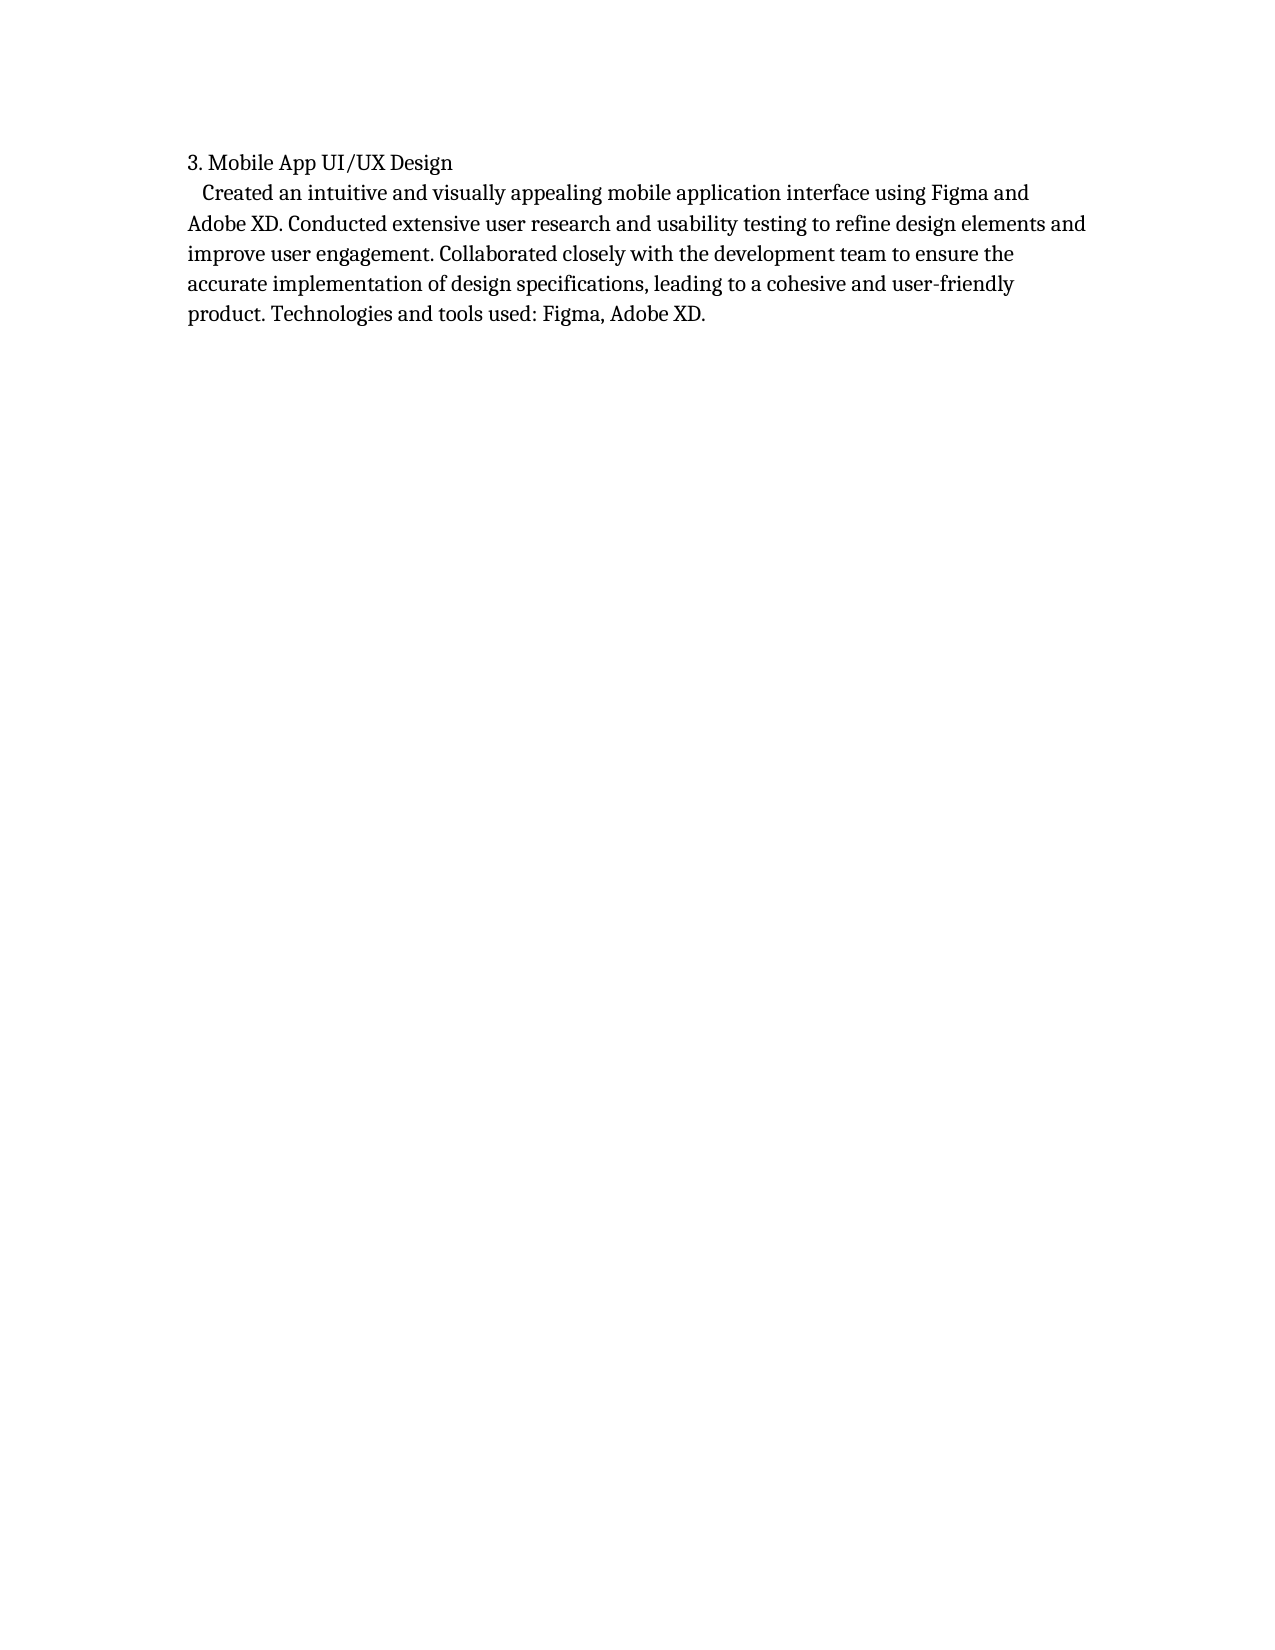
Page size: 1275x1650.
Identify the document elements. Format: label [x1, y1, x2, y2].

text [187, 150, 1087, 327]
